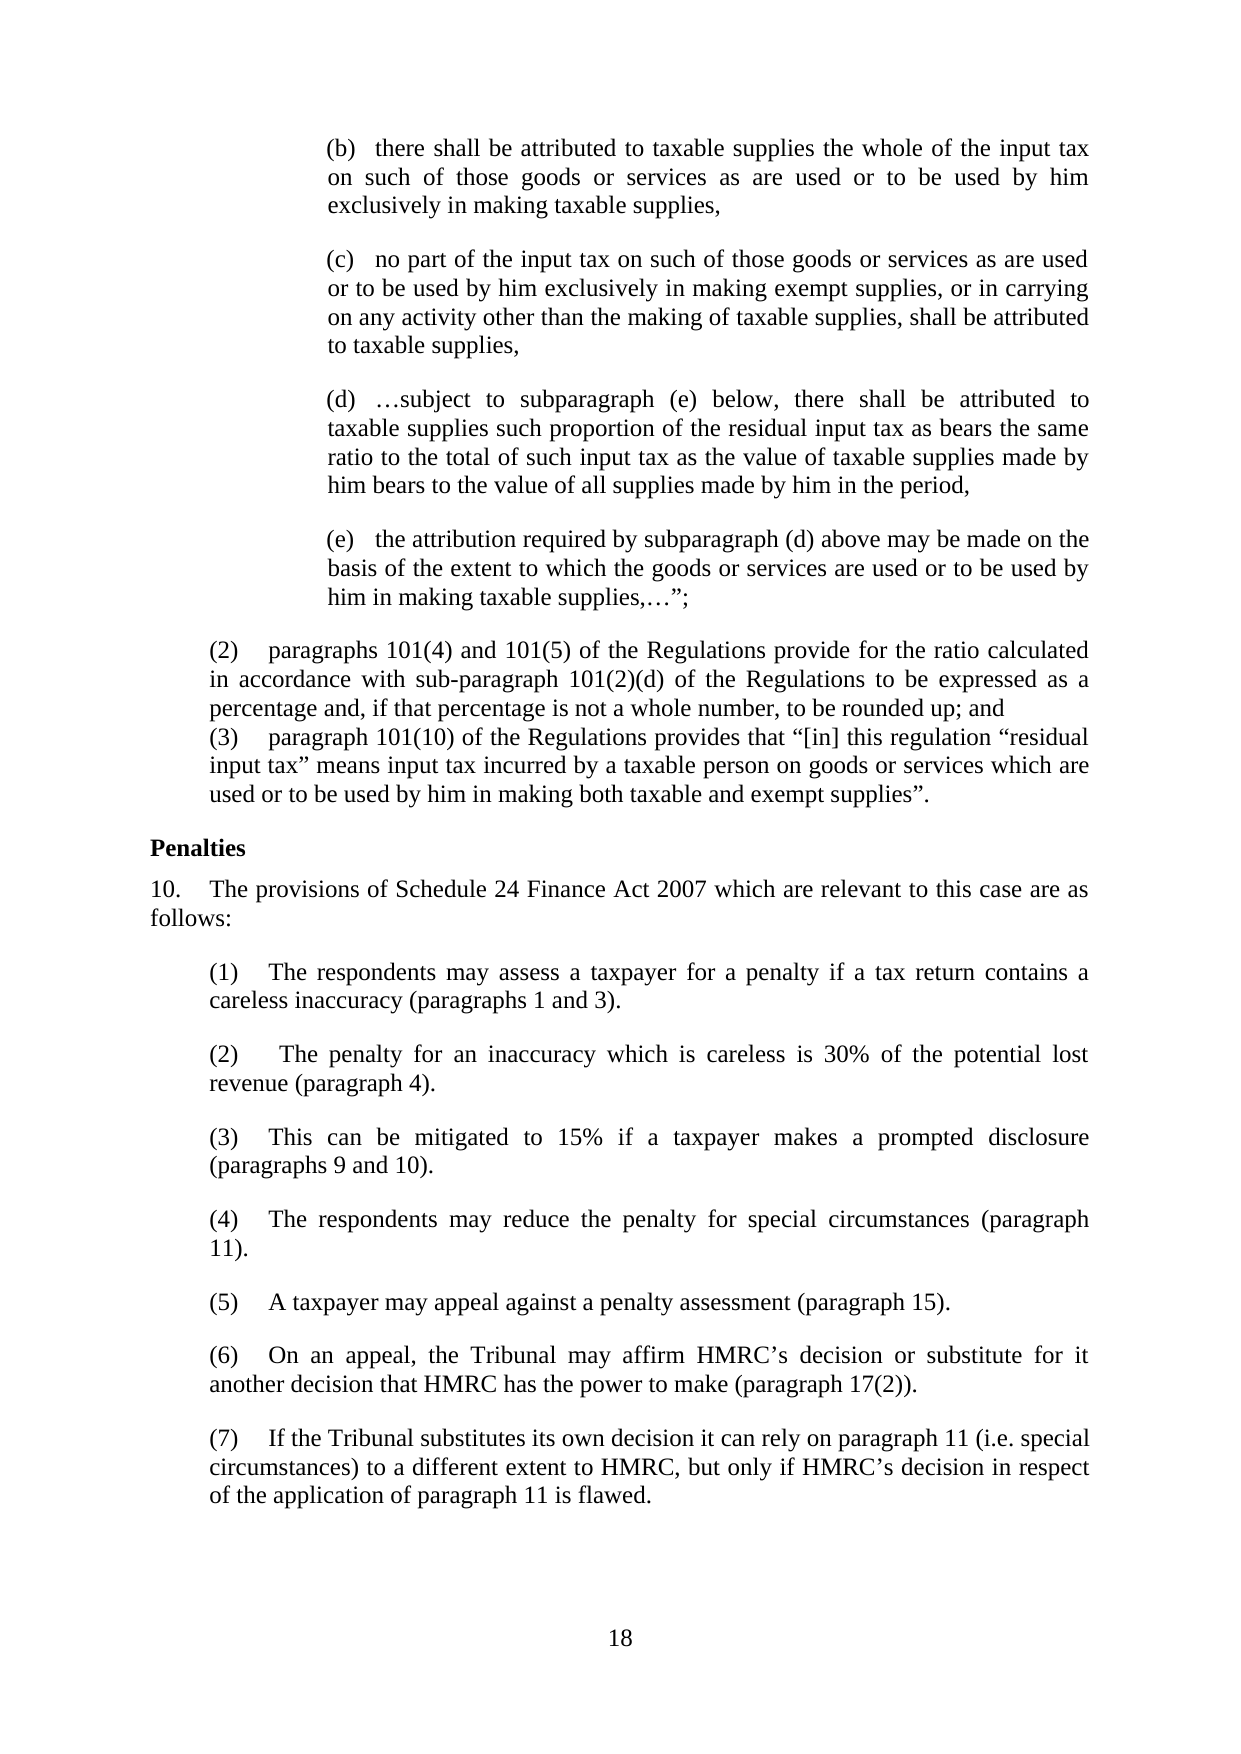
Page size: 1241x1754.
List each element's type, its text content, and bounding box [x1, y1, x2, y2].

list If the Tribunal substitutes its own decision it can rely on paragraph 11 (i.e. special circumstances) to a different extent to HMRC, but only if HMRC’s decision in respect of the application of paragraph 11 is flawed. [209, 1423, 1090, 1509]
list the attribution required by subparagraph (d) above may be made on the basis of the extent to which the goods or services are used or to be used by him in making taxable supplies,…”; [326, 524, 1090, 610]
list The provisions of Schedule 24 Finance Act 2007 which are relevant to this case are as follows: [150, 874, 1090, 932]
list The penalty for an inaccuracy which is careless is 30% of the potential lost revenue (paragraph 4). [209, 1039, 1090, 1097]
list paragraphs 101(4) and 101(5) of the Regulations provide for the ratio calculated in accordance with sub-paragraph 101(2)(d) of the Regulations to be expressed as a percentage and, if that percentage is not a whole number, to be rounded up; and [209, 635, 1090, 722]
list The respondents may reduce the penalty for special circumstances (paragraph 11). [209, 1204, 1090, 1262]
list there shall be attributed to taxable supplies the whole of the input tax on such of those goods or services as are used or to be used by him exclusively in making taxable supplies, [326, 133, 1090, 219]
list …subject to subparagraph (e) below, there shall be attributed to taxable supplies such proportion of the residual input tax as bears the same ratio to the total of such input tax as the value of taxable supplies made by him bears to the value of all supplies made by him in the period, [326, 384, 1090, 499]
list The respondents may assess a taxpayer for a penalty if a tax return contains a careless inaccuracy (paragraphs 1 and 3). [209, 957, 1090, 1014]
list This can be mitigated to 15% if a taxpayer makes a prompted disclosure (paragraphs 9 and 10). [209, 1122, 1090, 1179]
text Penalties [150, 833, 1090, 862]
list paragraph 101(10) of the Regulations provides that “[in] this regulation “residual input tax” means input tax incurred by a taxable person on goods or services which are used or to be used by him in making both taxable and exempt supplies”. [209, 722, 1090, 808]
list no part of the input tax on such of those goods or services as are used or to be used by him exclusively in making exempt supplies, or in carrying on any activity other than the making of taxable supplies, shall be attributed to taxable supplies, [326, 244, 1090, 359]
list On an appeal, the Tribunal may affirm HMRC’s decision or substitute for it another decision that HMRC has the power to make (paragraph 17(2)). [209, 1340, 1090, 1398]
list A taxpayer may appeal against a penalty assessment (paragraph 15). [209, 1287, 1090, 1315]
